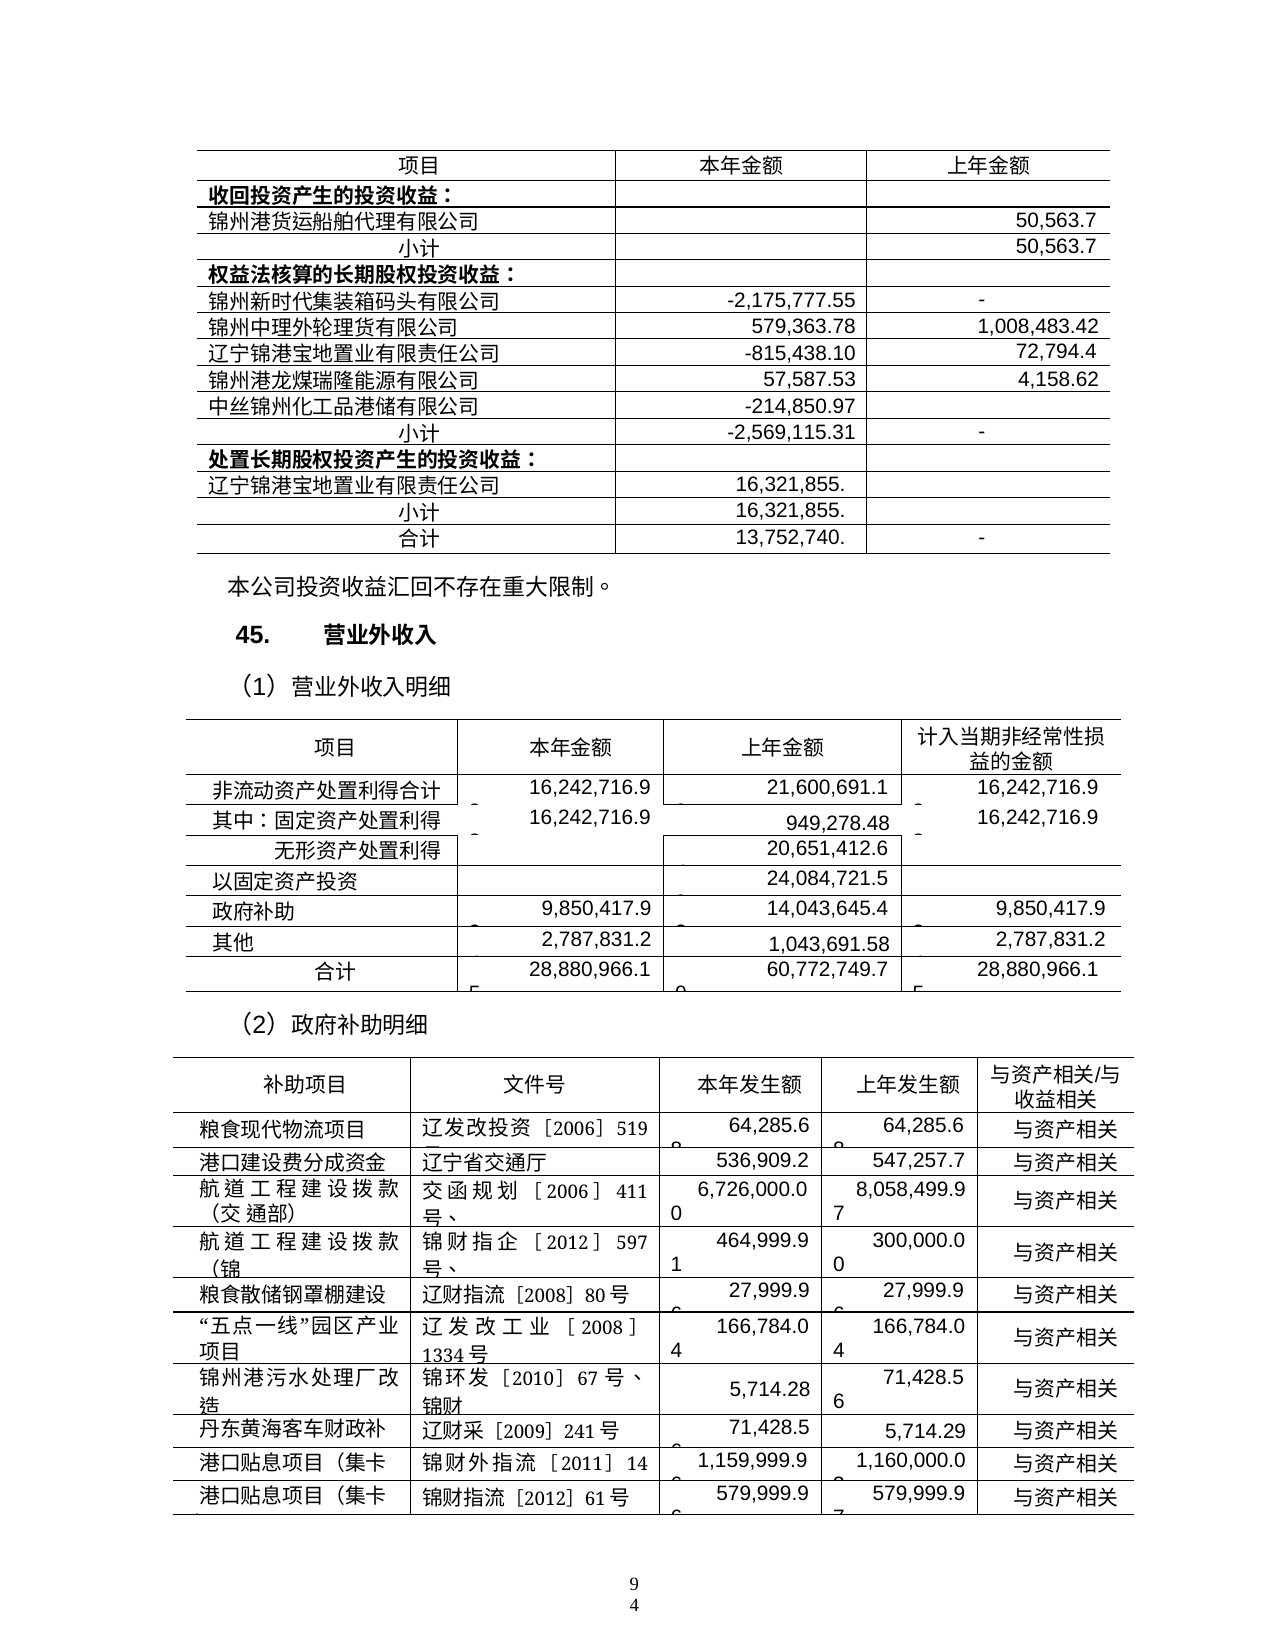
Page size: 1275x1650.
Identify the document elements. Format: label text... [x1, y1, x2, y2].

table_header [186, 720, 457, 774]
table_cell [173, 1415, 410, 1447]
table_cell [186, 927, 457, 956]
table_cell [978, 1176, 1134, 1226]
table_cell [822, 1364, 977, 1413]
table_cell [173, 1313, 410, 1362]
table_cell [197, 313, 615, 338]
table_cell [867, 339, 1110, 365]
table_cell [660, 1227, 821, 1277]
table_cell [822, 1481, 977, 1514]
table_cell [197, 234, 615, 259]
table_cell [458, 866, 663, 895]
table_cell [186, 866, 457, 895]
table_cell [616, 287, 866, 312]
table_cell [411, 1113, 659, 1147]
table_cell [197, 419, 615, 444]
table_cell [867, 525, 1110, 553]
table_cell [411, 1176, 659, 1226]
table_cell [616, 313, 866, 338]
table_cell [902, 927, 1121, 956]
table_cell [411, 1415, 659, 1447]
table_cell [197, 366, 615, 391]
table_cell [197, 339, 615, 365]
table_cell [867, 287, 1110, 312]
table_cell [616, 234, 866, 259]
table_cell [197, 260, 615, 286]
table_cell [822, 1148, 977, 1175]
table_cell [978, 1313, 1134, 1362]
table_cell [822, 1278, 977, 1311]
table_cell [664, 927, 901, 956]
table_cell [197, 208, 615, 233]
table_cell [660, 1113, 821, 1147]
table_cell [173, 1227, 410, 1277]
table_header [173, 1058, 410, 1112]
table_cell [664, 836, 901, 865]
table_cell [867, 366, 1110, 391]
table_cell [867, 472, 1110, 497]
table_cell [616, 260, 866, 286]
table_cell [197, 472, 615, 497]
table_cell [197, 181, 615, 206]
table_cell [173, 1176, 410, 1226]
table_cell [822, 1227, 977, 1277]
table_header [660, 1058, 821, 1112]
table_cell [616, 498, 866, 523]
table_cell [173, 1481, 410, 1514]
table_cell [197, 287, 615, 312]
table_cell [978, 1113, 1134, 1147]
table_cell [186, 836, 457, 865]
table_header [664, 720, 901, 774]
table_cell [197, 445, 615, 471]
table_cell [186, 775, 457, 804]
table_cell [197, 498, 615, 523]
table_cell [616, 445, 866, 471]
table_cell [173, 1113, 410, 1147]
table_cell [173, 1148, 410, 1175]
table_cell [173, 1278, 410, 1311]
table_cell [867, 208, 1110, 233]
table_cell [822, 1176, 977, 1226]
text 本公司投资收益汇回不存在重大限制。 [173, 571, 1134, 602]
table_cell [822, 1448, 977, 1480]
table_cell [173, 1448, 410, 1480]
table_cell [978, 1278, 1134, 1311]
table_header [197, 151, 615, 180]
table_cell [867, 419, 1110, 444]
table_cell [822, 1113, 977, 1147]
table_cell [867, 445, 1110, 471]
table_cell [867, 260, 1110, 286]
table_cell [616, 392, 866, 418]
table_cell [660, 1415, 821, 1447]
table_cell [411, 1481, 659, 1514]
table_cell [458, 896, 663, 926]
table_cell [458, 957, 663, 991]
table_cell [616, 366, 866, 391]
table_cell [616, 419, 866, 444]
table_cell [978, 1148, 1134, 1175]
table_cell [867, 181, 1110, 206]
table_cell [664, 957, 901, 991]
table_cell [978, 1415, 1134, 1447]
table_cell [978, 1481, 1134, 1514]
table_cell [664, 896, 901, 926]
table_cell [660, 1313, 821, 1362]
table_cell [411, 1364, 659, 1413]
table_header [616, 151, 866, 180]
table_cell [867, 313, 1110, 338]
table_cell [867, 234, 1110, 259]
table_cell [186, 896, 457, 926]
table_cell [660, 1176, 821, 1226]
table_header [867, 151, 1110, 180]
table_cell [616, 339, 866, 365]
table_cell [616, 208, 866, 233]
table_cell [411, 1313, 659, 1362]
list 营业外收入 [173, 619, 1134, 650]
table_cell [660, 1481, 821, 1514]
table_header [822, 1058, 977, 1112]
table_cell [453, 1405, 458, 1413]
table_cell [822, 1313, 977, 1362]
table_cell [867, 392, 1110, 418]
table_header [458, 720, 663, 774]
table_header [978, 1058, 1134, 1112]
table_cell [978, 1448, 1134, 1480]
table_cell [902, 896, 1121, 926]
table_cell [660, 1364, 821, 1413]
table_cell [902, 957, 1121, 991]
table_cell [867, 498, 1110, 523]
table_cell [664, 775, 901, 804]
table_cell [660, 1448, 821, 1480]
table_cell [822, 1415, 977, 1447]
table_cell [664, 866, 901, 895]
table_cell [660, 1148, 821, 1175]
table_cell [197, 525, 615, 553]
text （2）政府补助明细 [173, 1009, 1134, 1040]
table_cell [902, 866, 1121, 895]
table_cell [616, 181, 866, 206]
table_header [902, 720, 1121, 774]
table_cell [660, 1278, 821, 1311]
text （1）营业外收入明细 [173, 671, 1134, 702]
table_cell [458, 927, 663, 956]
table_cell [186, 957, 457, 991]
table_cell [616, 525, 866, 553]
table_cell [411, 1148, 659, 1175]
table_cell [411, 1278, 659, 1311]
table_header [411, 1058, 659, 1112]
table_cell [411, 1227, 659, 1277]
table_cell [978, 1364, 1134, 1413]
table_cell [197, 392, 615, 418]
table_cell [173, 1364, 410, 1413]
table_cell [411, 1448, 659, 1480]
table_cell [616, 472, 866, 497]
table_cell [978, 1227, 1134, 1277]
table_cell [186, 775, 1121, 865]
